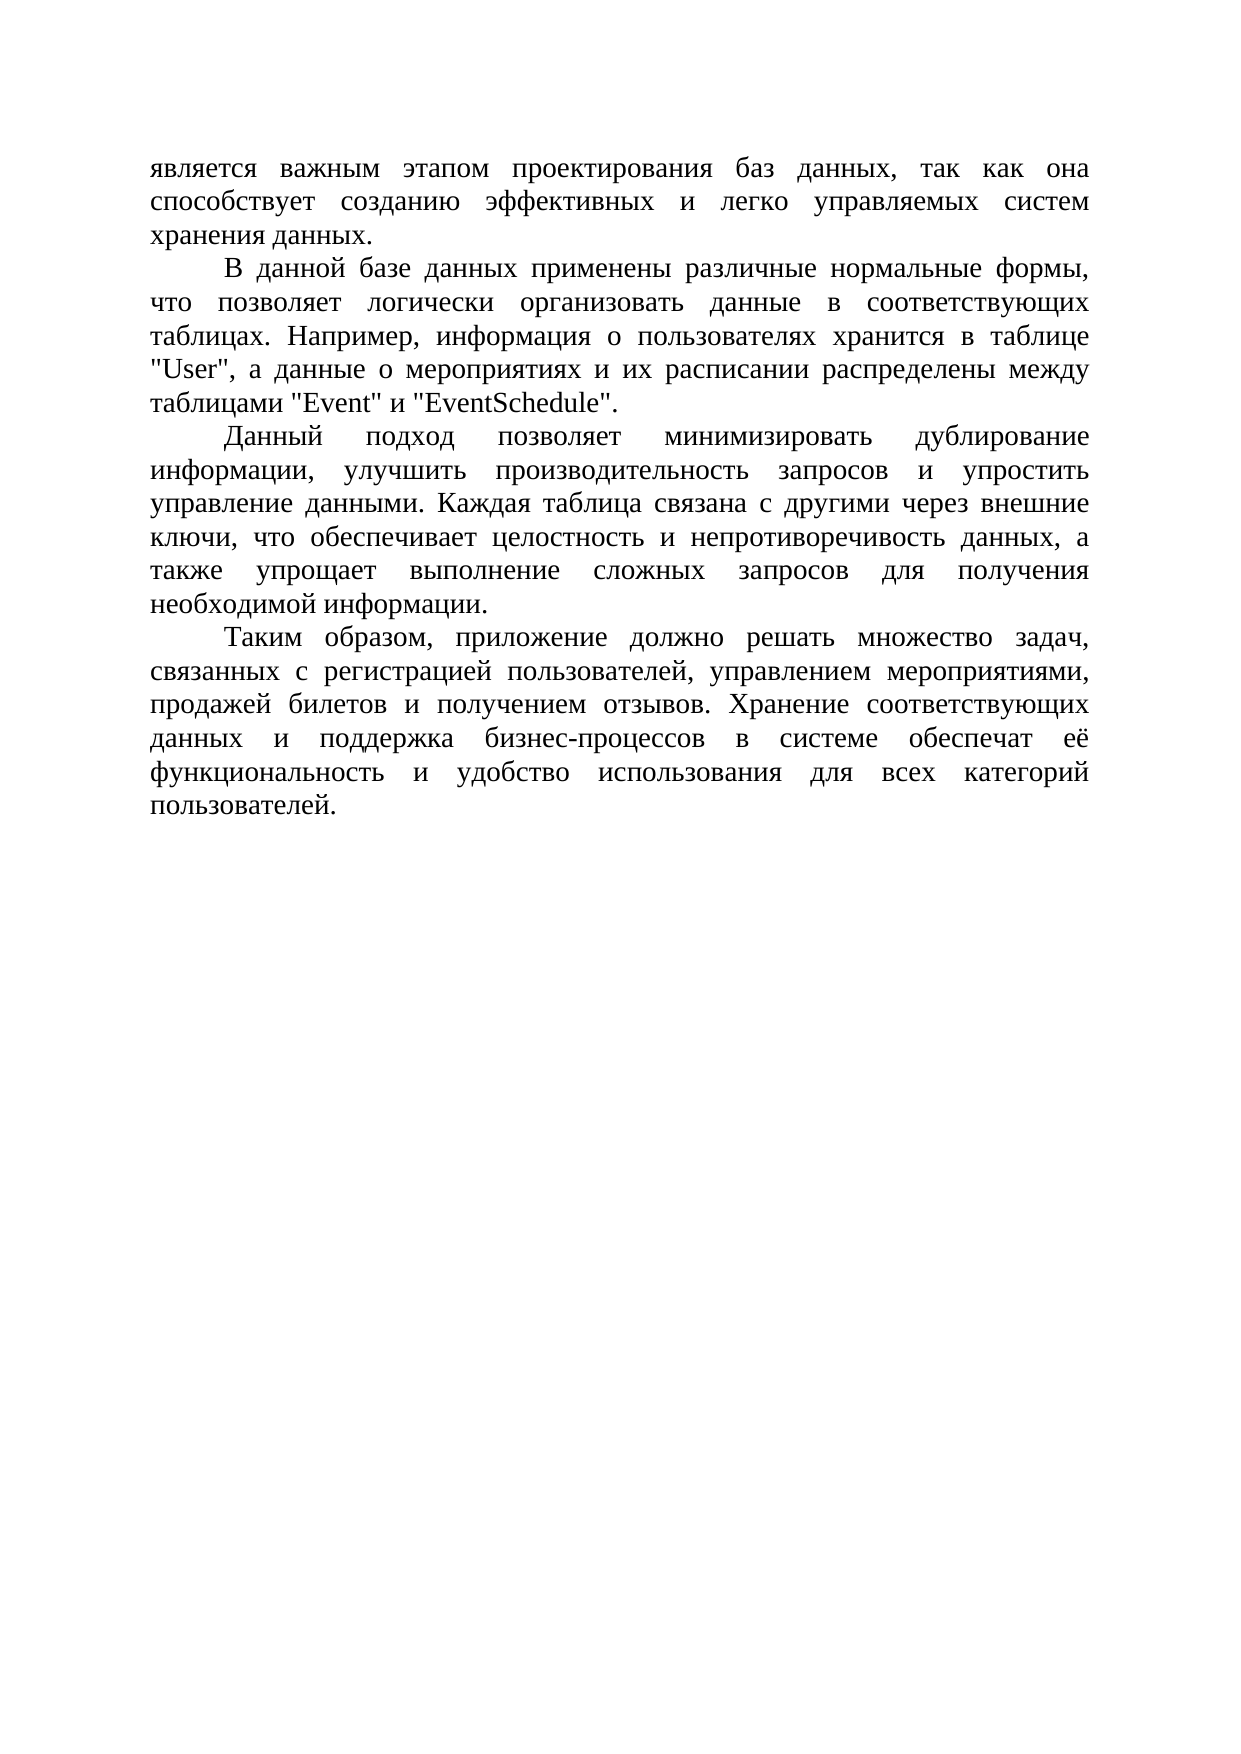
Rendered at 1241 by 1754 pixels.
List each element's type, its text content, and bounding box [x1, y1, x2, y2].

text Данный подход позволяет минимизировать дублирование информации, улучшить производительность запросов и упростить управление данными. Каждая таблица связана с другими через внешние ключи, что обеспечивает целостность и непротиворечивость данных, а также упрощает выполнение сложных запросов для получения необходимой информации. [150, 418, 1090, 619]
text Таким образом, приложение должно решать множество задач, связанных с регистрацией пользователей, управлением мероприятиями, продажей билетов и получением отзывов. Хранение соответствующих данных и поддержка бизнес-процессов в системе обеспечат её функциональность и удобство использования для всех категорий пользователей. [150, 619, 1090, 821]
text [150, 150, 1090, 251]
text В данной базе данных применены различные нормальные формы, что позволяет логически организовать данные в соответствующих таблицах. Например, информация о пользователях хранится в таблице "User", а данные о мероприятиях и их расписании распределены между таблицами "Event" и "EventSchedule". [150, 251, 1090, 418]
